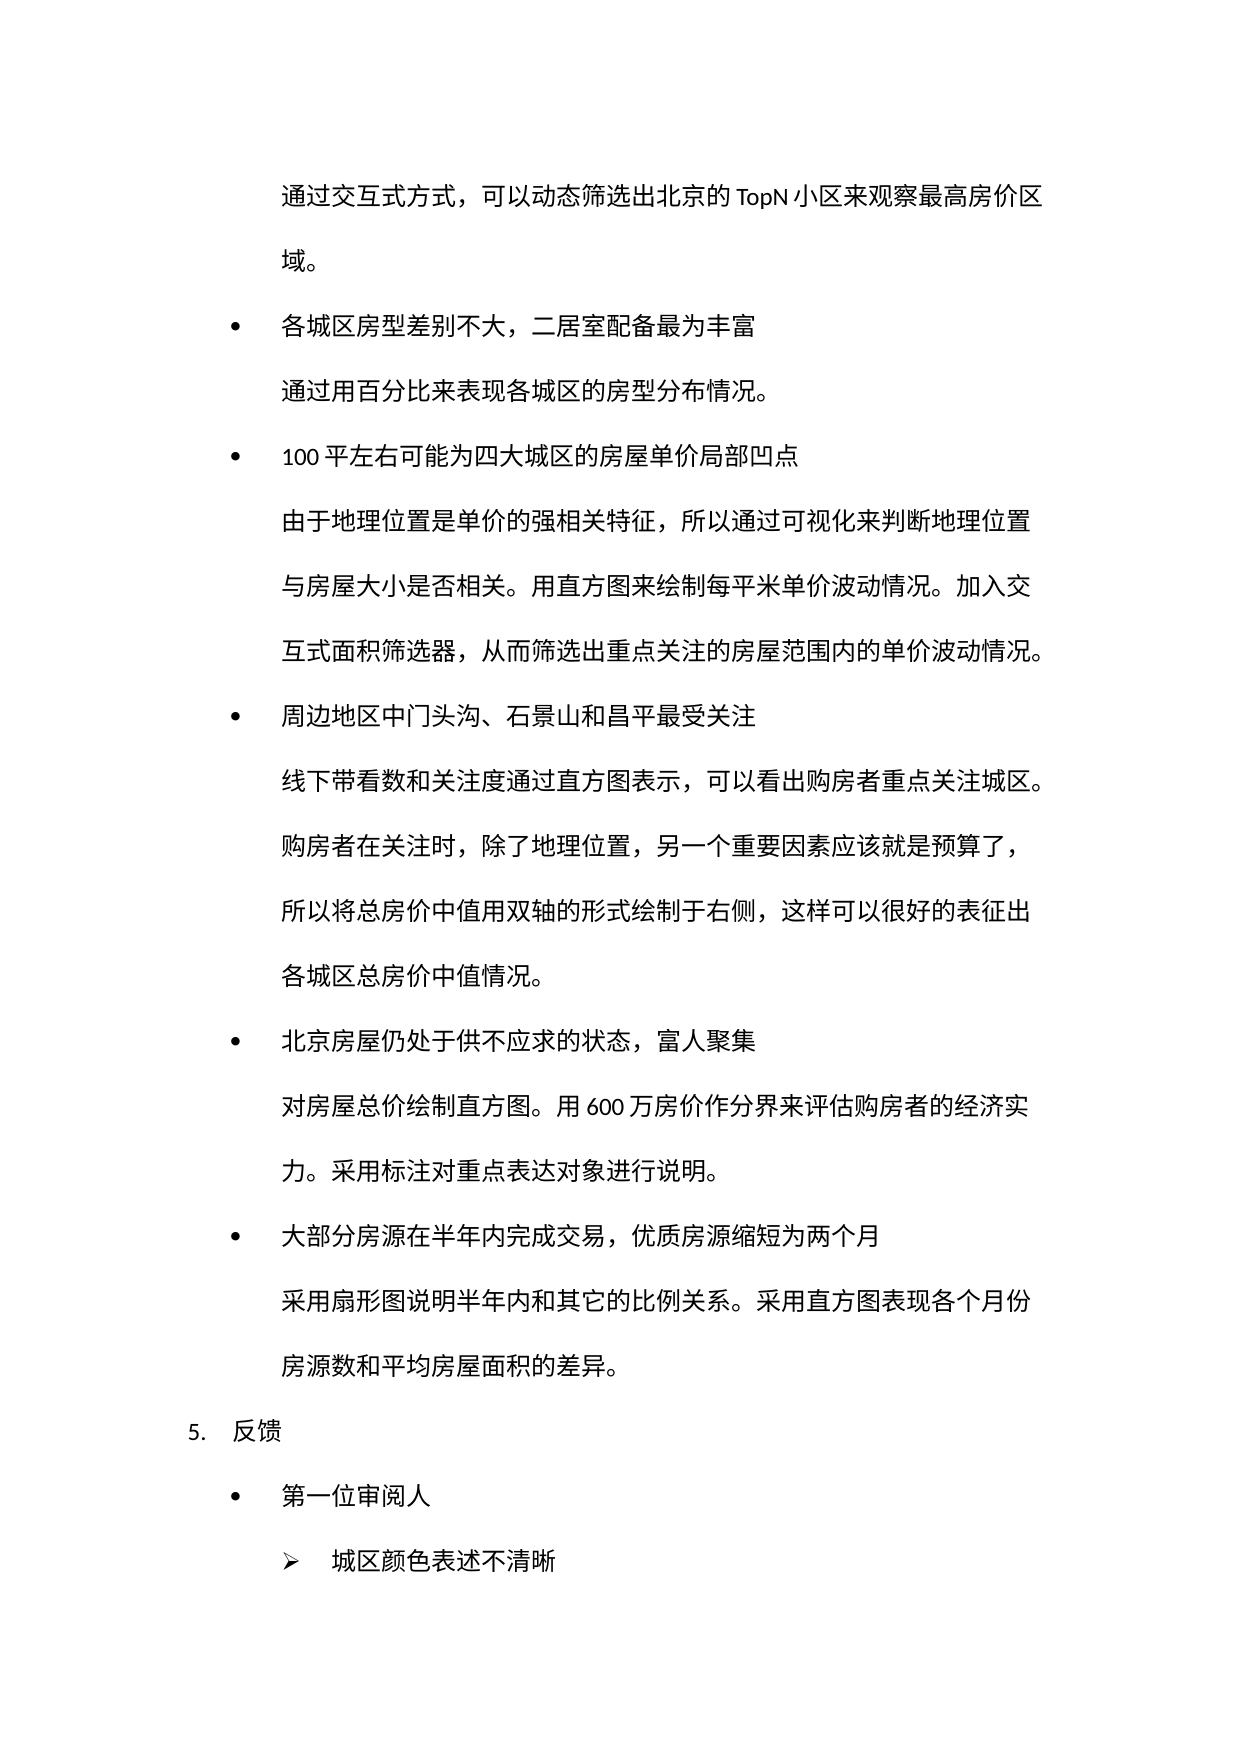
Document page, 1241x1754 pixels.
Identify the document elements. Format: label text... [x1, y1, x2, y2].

list 周边地区中门头沟、石景山和昌平最受关注 [231, 682, 1053, 747]
list 北京房屋仍处于供不应求的状态，富人聚集 [231, 1007, 1053, 1072]
list 通过用百分比来表现各城区的房型分布情况。 [281, 357, 1053, 422]
list 对房屋总价绘制直方图。用600万房价作分界来评估购房者的经济实力。采用标注对重点表达对象进行说明。 [281, 1072, 1053, 1202]
list 反馈 [187, 1397, 1053, 1462]
list 100平左右可能为四大城区的房屋单价局部凹点 [231, 422, 1053, 487]
list 第一位审阅人 [231, 1462, 1053, 1527]
list 采用扇形图说明半年内和其它的比例关系。采用直方图表现各个月份房源数和平均房屋面积的差异。 [281, 1267, 1053, 1397]
list 城区颜色表述不清晰 [281, 1527, 1053, 1592]
list 通过交互式方式，可以动态筛选出北京的TopN小区来观察最高房价区域。 [281, 162, 1053, 292]
list 大部分房源在半年内完成交易，优质房源缩短为两个月 [231, 1202, 1053, 1267]
list 线下带看数和关注度通过直方图表示，可以看出购房者重点关注城区。购房者在关注时，除了地理位置，另一个重要因素应该就是预算了，所以将总房价中值用双轴的形式绘制于右侧，这样可以很好的表征出各城区总房价中值情况。 [281, 747, 1053, 1007]
list 由于地理位置是单价的强相关特征，所以通过可视化来判断地理位置与房屋大小是否相关。用直方图来绘制每平米单价波动情况。加入交互式面积筛选器，从而筛选出重点关注的房屋范围内的单价波动情况。 [281, 487, 1053, 682]
list 各城区房型差别不大，二居室配备最为丰富 [231, 292, 1053, 357]
